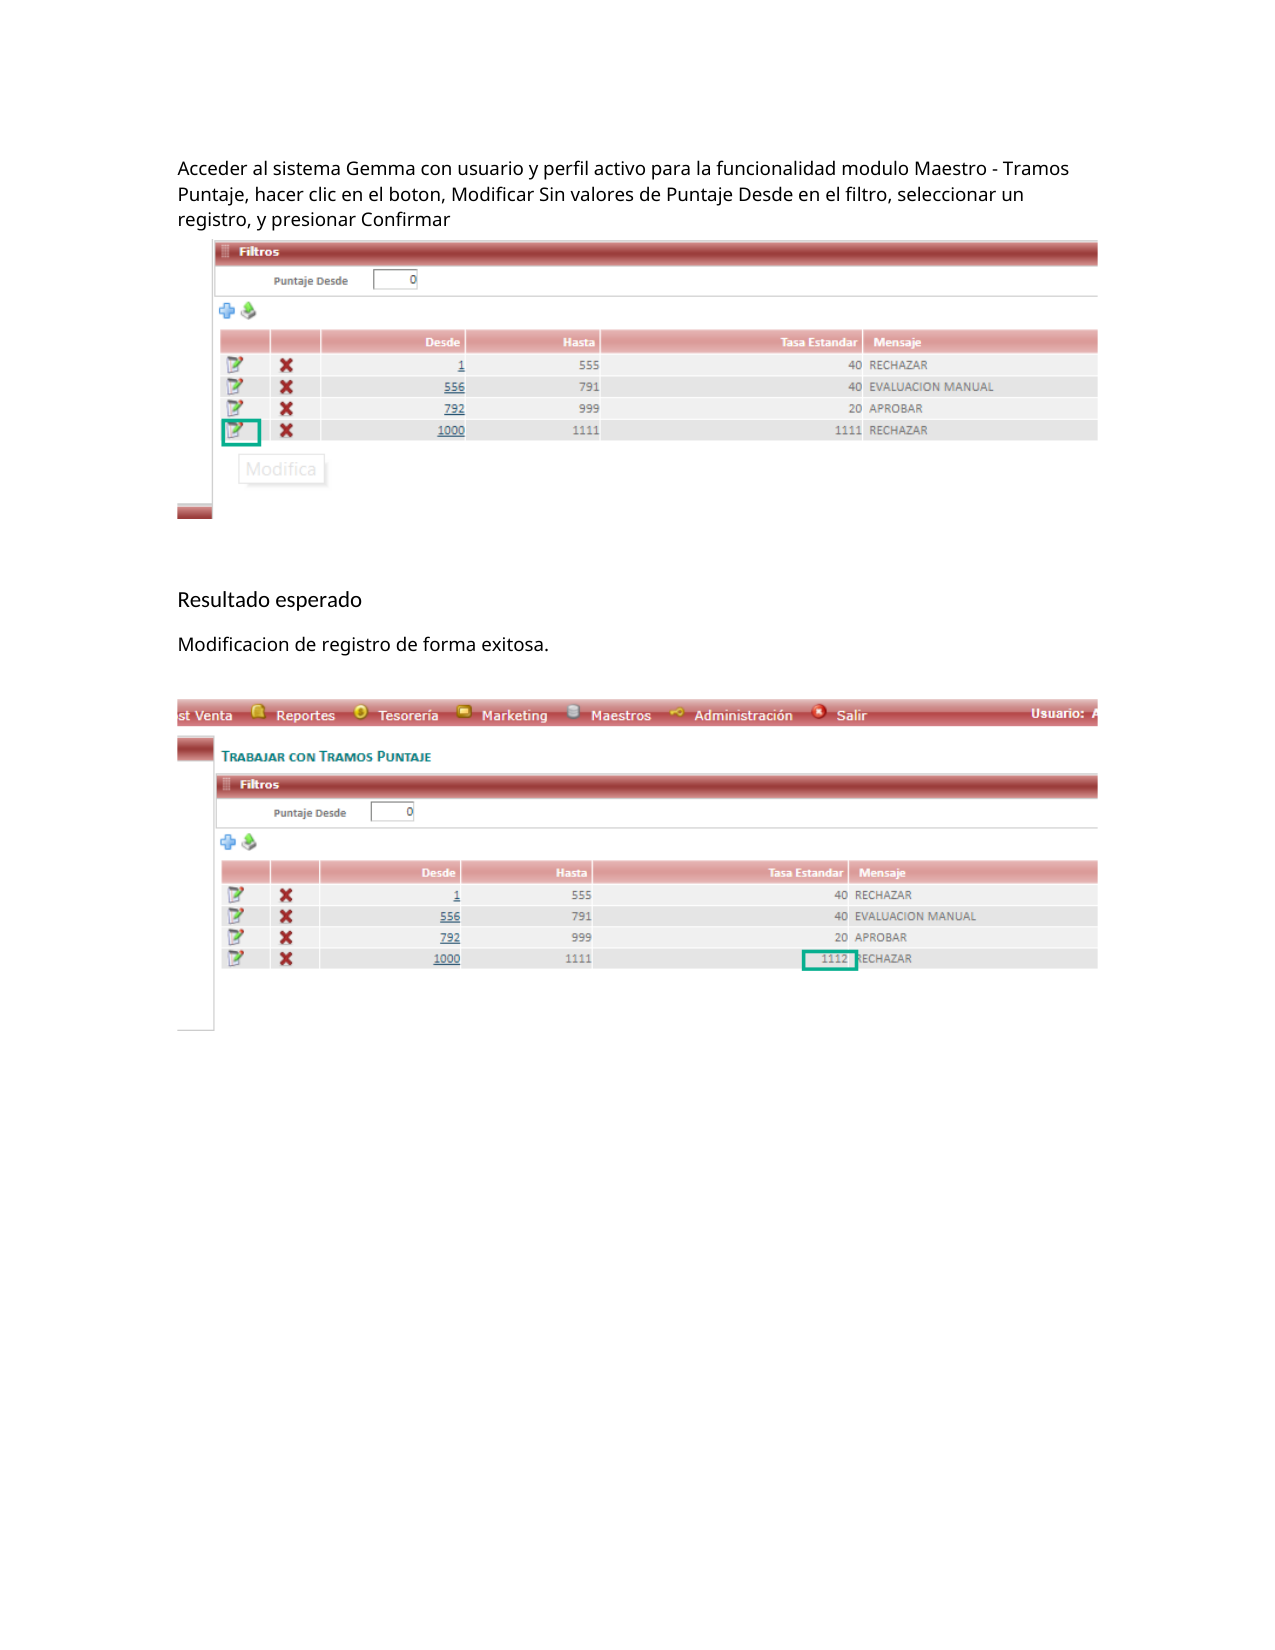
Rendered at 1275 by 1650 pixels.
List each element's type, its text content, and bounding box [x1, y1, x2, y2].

picture [177, 698, 1098, 1031]
text Resultado esperado [177, 585, 1098, 613]
text Modificacion de registro de forma exitosa. [177, 632, 1098, 657]
text Acceder al sistema Gemma con usuario y perfil activo para la funcionalidad modulo Maestro - Tramos Puntaje, hacer clic en el boton, Modificar Sin valores de Puntaje Desde en el filtro, seleccionar un registro, y presionar Confirmar [177, 155, 1098, 232]
picture [177, 239, 1098, 519]
